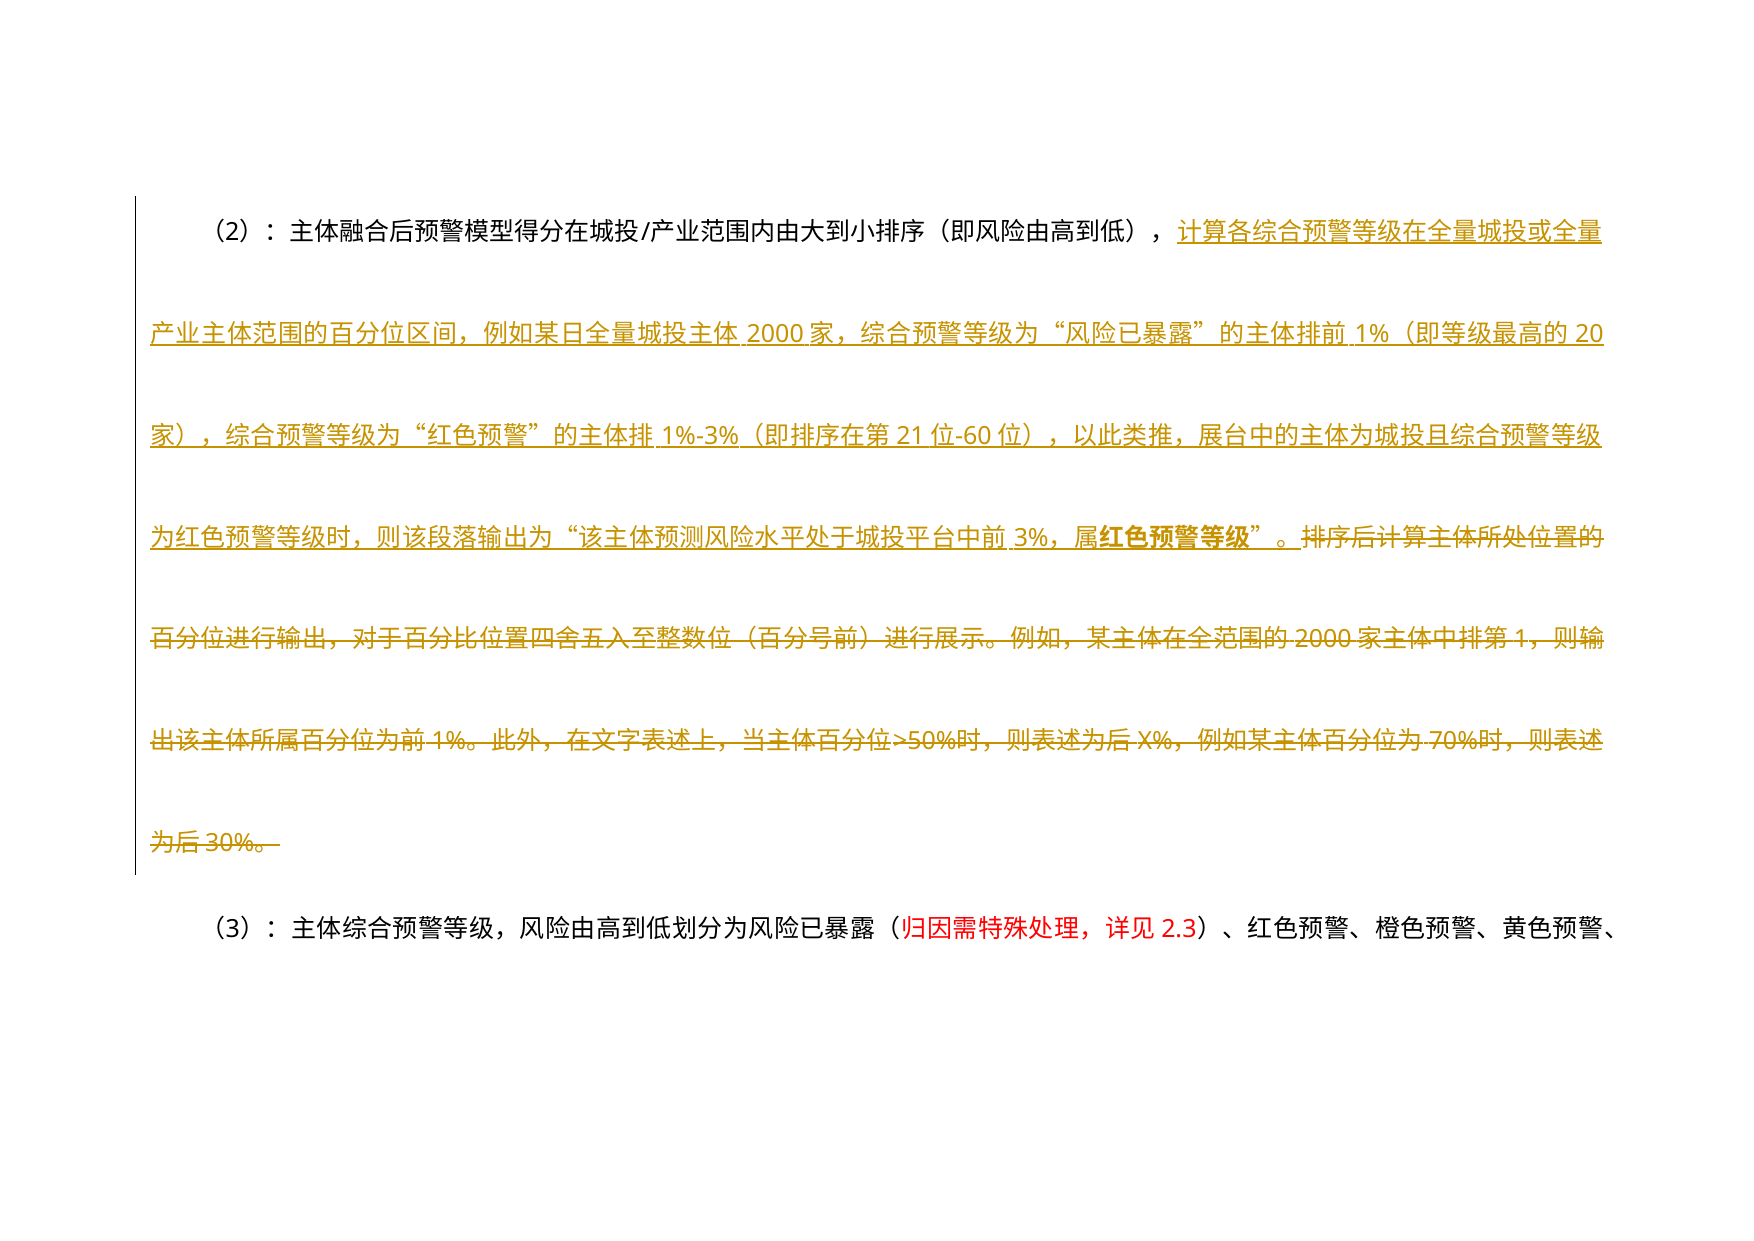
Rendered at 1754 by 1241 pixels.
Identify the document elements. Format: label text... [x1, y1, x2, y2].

text （2）：主体融合后预警模型得分在城投/产业范围内由大到小排序（即风险由高到低）， [150, 641, 1604, 875]
text （2）：主体融合后预警模型得分在城投/产业范围内由大到小排序（即风险由高到低）， [150, 196, 1604, 640]
text （3）：主体综合预警等级，风险由高到低划分为风险已暴露（归因需特殊处理，详见2.3）、红色预警、橙色预警、黄色预警、绿色预警五档预警等级。 [150, 893, 1604, 961]
